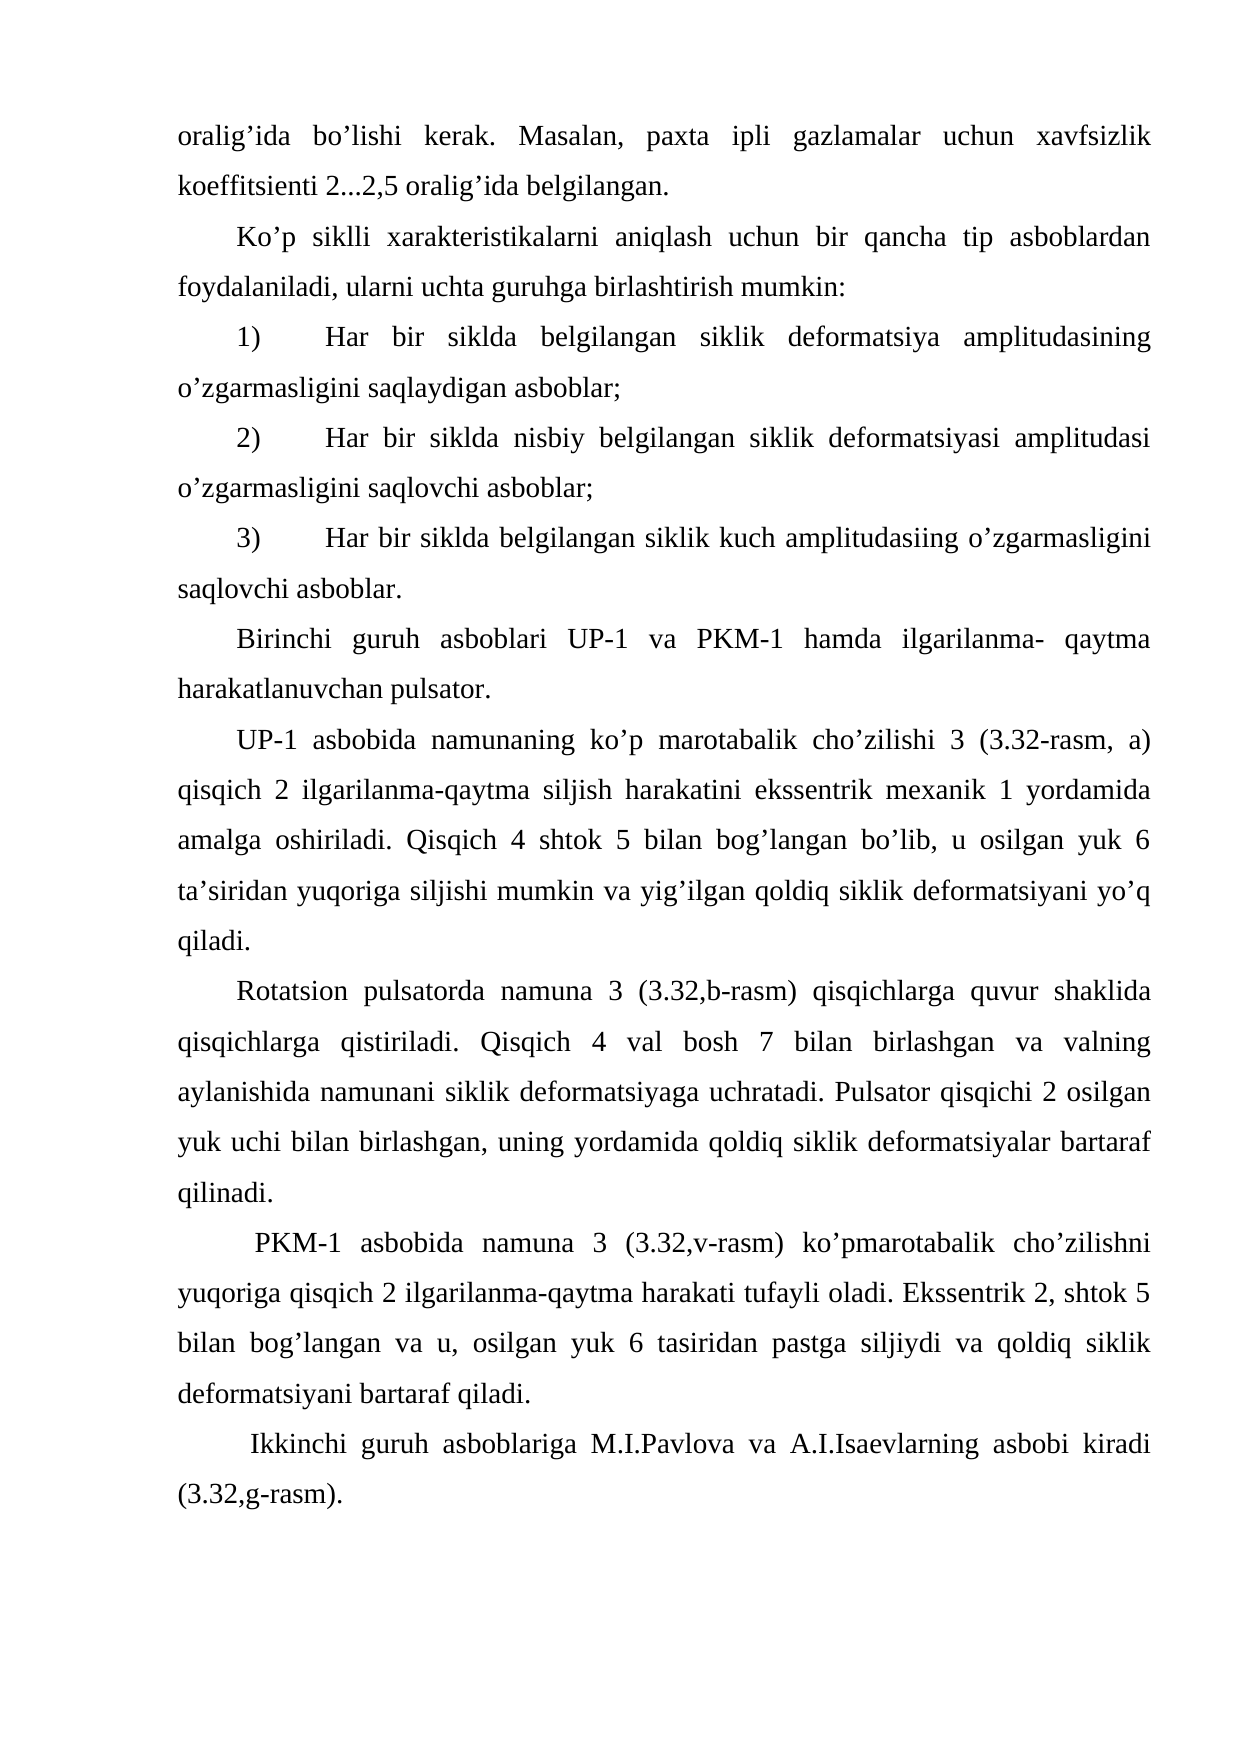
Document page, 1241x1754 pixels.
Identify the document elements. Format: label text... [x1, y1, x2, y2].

list Har bir siklda belgilangan siklik kuch amplitudasiing o’zgarmasligini saqlovchi asboblar. [177, 521, 1152, 604]
text UP-1 asbobida namunaning ko’p marotabalik cho’zilishi 3 (3.32-rasm, a) qisqich 2 ilgarilanma-qaytma siljish harakatini ekssentrik mexanik 1 yordamida amalga oshiriladi. Qisqich 4 shtok 5 bilan bog’langan bo’lib, u osilgan yuk 6 ta’siridan yuqoriga siljishi mumkin va yig’ilgan qoldiq siklik deformatsiyani yo’q qiladi. [177, 722, 1152, 957]
text Ko’p siklli xarakteristikalarni aniqlash uchun bir qancha tip asboblardan foydalaniladi, ularni uchta guruhga birlashtirish mumkin: [177, 219, 1152, 303]
text PKM-1 asbobida namuna 3 (3.32,v-rasm) ko’pmarotabalik cho’zilishni yuqoriga qisqich 2 ilgarilanma-qaytma harakati tufayli oladi. Ekssentrik 2, shtok 5 bilan bog’langan va u, osilgan yuk 6 tasiridan pastga siljiydi va qoldiq siklik deformatsiyani bartaraf qiladi. [177, 1225, 1152, 1409]
list Har bir siklda belgilangan siklik deformatsiya amplitudasining o’zgarmasligini saqlaydigan asboblar; [177, 319, 1152, 403]
list Har bir siklda nisbiy belgilangan siklik deformatsiyasi amplitudasi o’zgarmasligini saqlovchi asboblar; [177, 420, 1152, 504]
text Ikkinchi guruh asboblariga M.I.Pavlova va A.I.Isaevlarning asbobi kiradi (3.32,g-rasm). [177, 1426, 1152, 1510]
text Birinchi guruh asboblari UP-1 va PKM-1 hamda ilgarilanma- qaytma harakatlanuvchan pulsator. [177, 621, 1152, 705]
text Rotatsion pulsatorda namuna 3 (3.32,b-rasm) qisqichlarga quvur shaklida qisqichlarga qistiriladi. Qisqich 4 val bosh 7 bilan birlashgan va valning aylanishida namunani siklik deformatsiyaga uchratadi. Pulsator qisqichi 2 osilgan yuk uchi bilan birlashgan, uning yordamida qoldiq siklik deformatsiyalar bartaraf qilinadi. [177, 973, 1152, 1208]
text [177, 118, 1152, 202]
